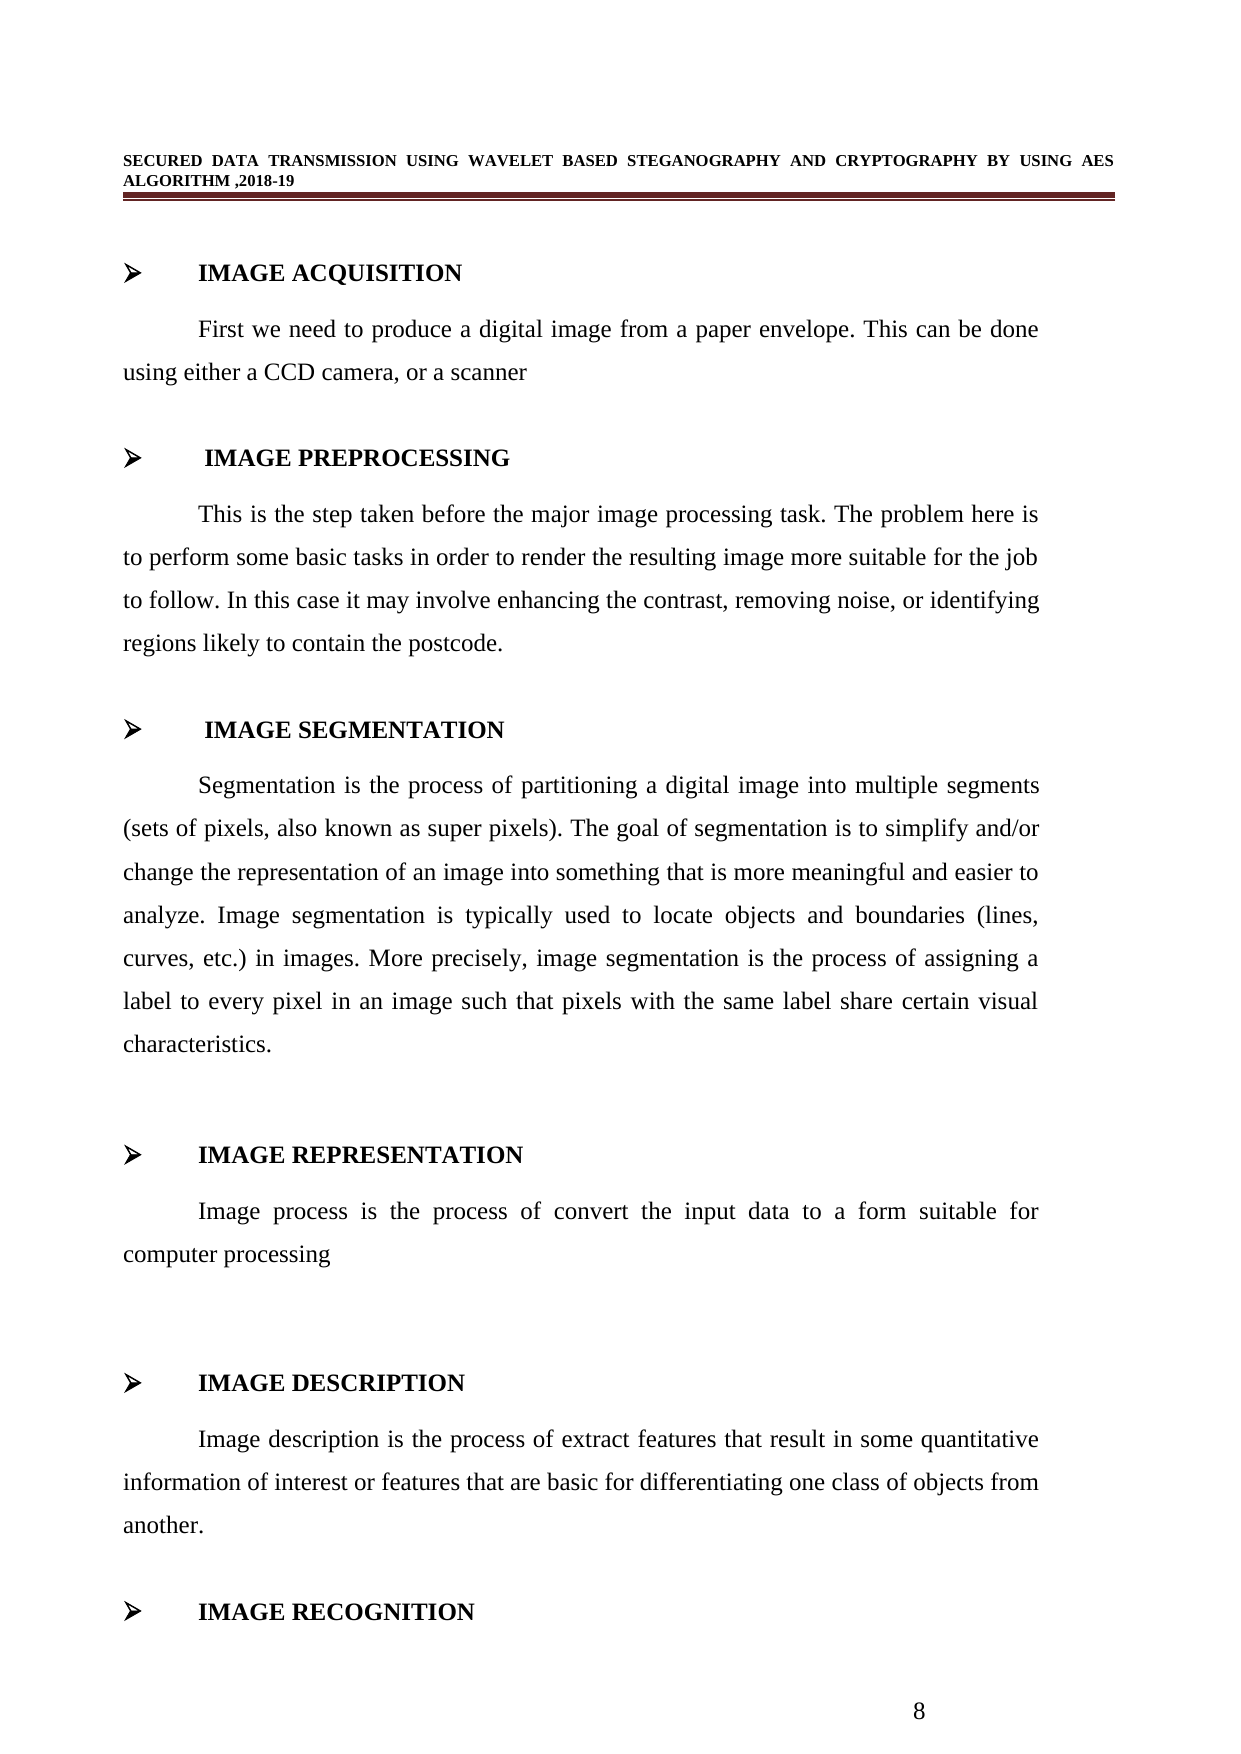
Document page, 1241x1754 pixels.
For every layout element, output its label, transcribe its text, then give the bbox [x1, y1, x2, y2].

list Image description [123, 1368, 1040, 1397]
text First we need to produce a digital image from a paper envelope. This can be done using either a CCD camera, or a scanner [123, 314, 1040, 386]
text This is the step taken before the major image processing task. The problem here is to perform some basic tasks in order to render the resulting image more suitable for the job to follow. In this case it may involve enhancing the contrast, removing noise, or identifying regions likely to contain the postcode. [123, 499, 1040, 657]
text Image description is the process of extract features that result in some quantitative information of interest or features that are basic for differentiating one class of objects from another. [123, 1424, 1040, 1539]
list Image acquisition [123, 258, 1040, 287]
list Image representation [123, 1140, 1040, 1169]
list Image recognition [123, 1597, 1040, 1625]
text Image process is the process of convert the input data to a form suitable for computer processing [123, 1196, 1040, 1268]
list Image preprocessing [123, 443, 1040, 472]
text Segmentation is the process of partitioning a digital image into multiple segments (sets of pixels, also known as super pixels). The goal of segmentation is to simplify and/or change the representation of an image into something that is more meaningful and easier to analyze. Image segmentation is typically used to locate objects and boundaries (lines, curves, etc.) in images. More precisely, image segmentation is the process of assigning a label to every pixel in an image such that pixels with the same label share certain visual characteristics. [123, 770, 1040, 1058]
list Image segmentation [123, 715, 1040, 743]
